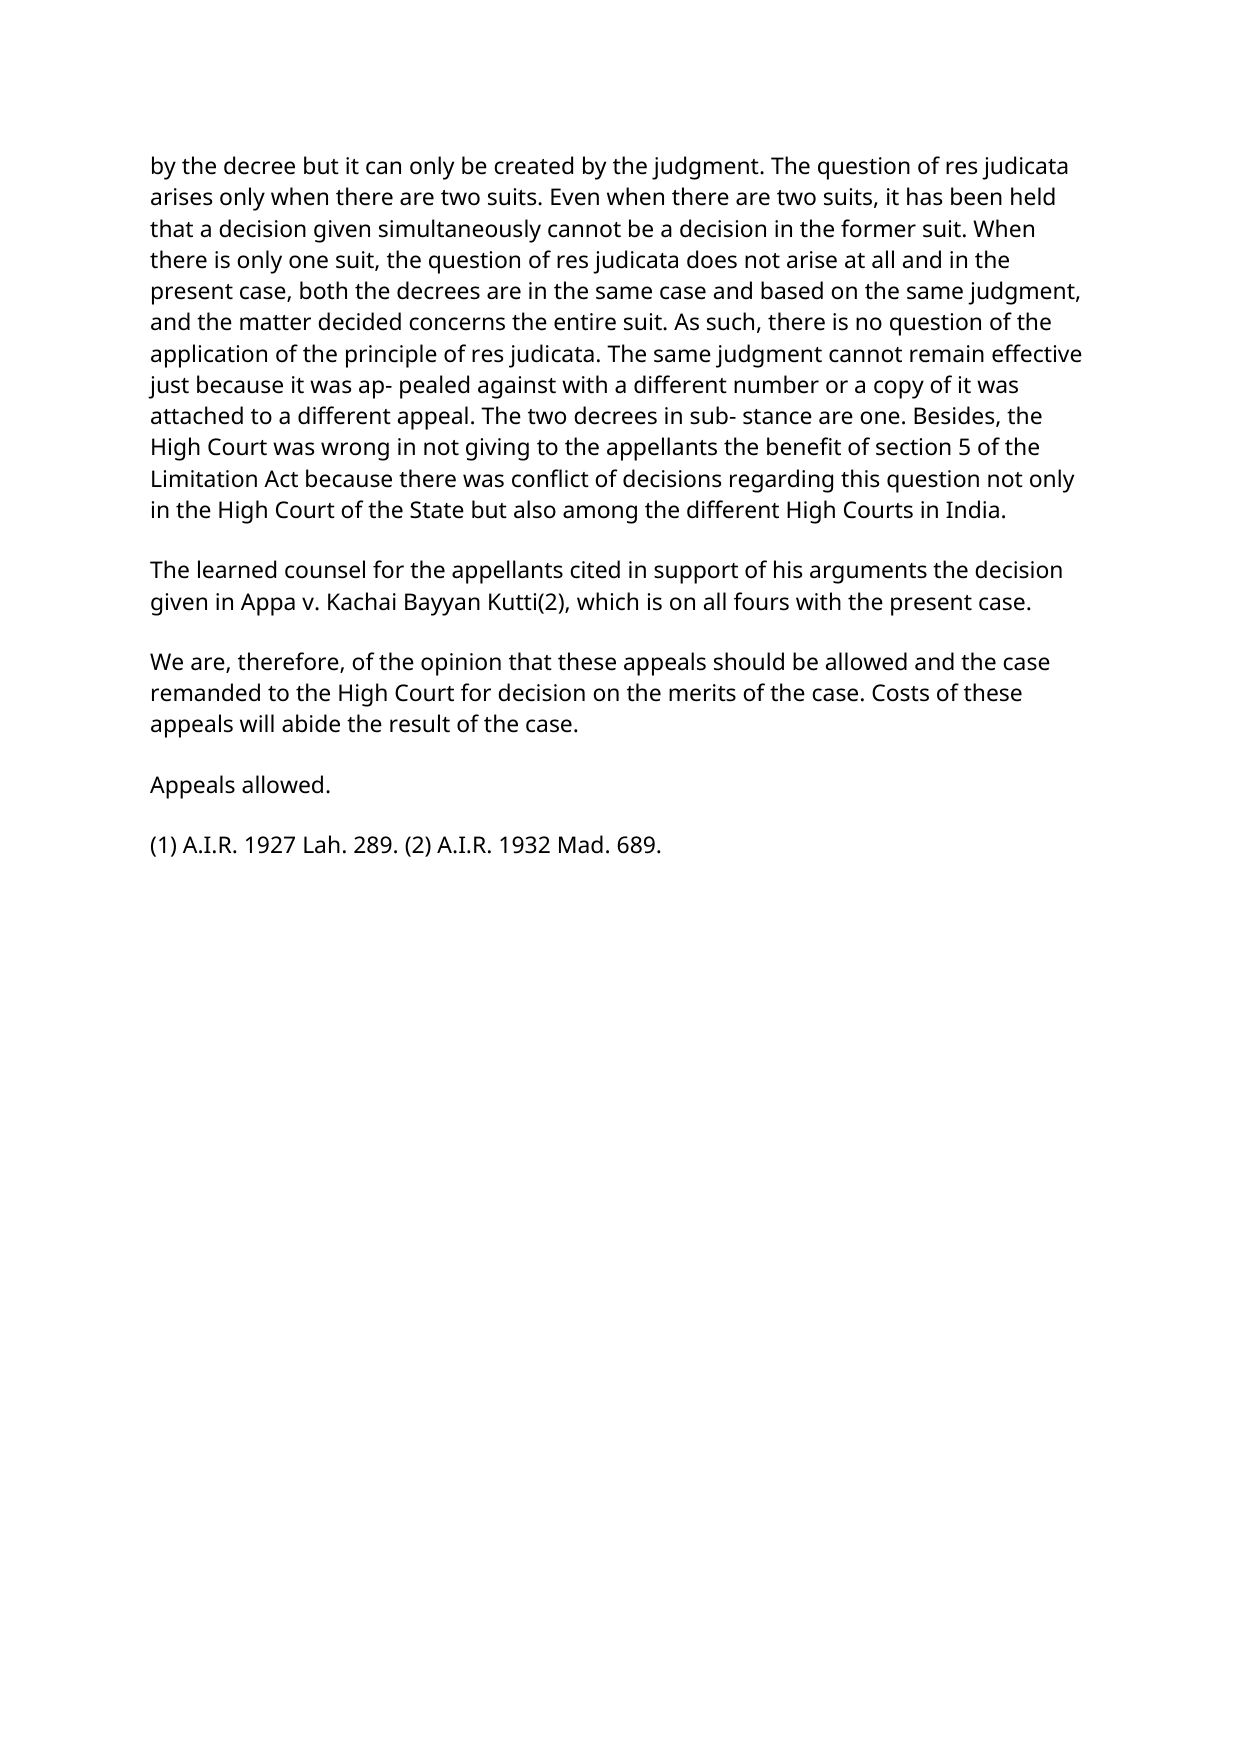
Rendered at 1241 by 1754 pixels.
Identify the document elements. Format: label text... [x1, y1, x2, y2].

text We are, therefore, of the opinion that these appeals should be allowed and the case remanded to the High Court for decision on the merits of the case. Costs of these appeals will abide the result of the case. [150, 646, 1090, 739]
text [150, 150, 1090, 525]
text (1) A.I.R. 1927 Lah. 289. (2) A.I.R. 1932 Mad. 689. [150, 829, 1090, 860]
text The learned counsel for the appellants cited in support of his arguments the decision given in Appa v. Kachai Bayyan Kutti(2), which is on all fours with the present case. [150, 554, 1090, 617]
text Appeals allowed. [150, 769, 1090, 800]
